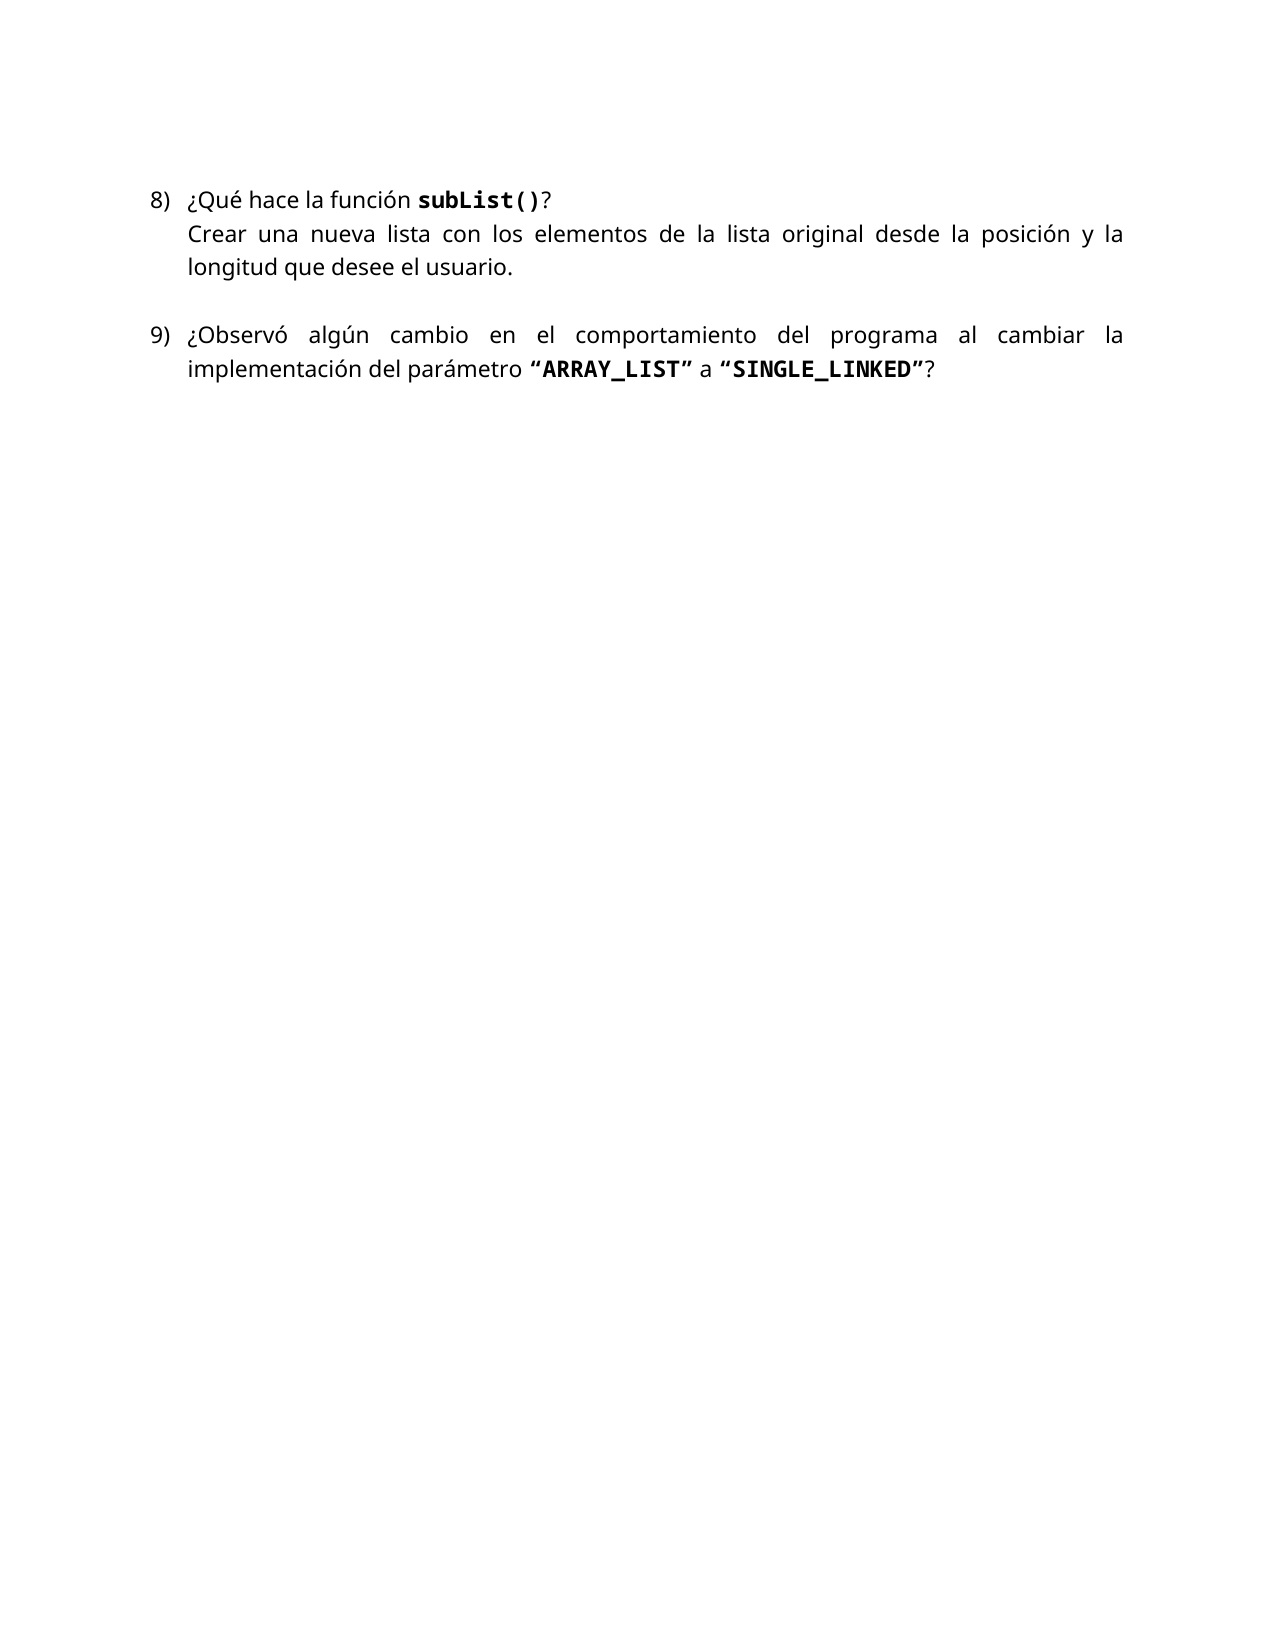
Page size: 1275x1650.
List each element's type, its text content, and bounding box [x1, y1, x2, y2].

list ¿Qué hace la función subList()? [150, 184, 1125, 215]
list ¿Observó algún cambio en el comportamiento del programa al cambiar la implementación del parámetro “ARRAY_LIST” a “SINGLE_LINKED”? [150, 319, 1125, 384]
list Crear una nueva lista con los elementos de la lista original desde la posición y la longitud que desee el usuario. [187, 217, 1125, 282]
